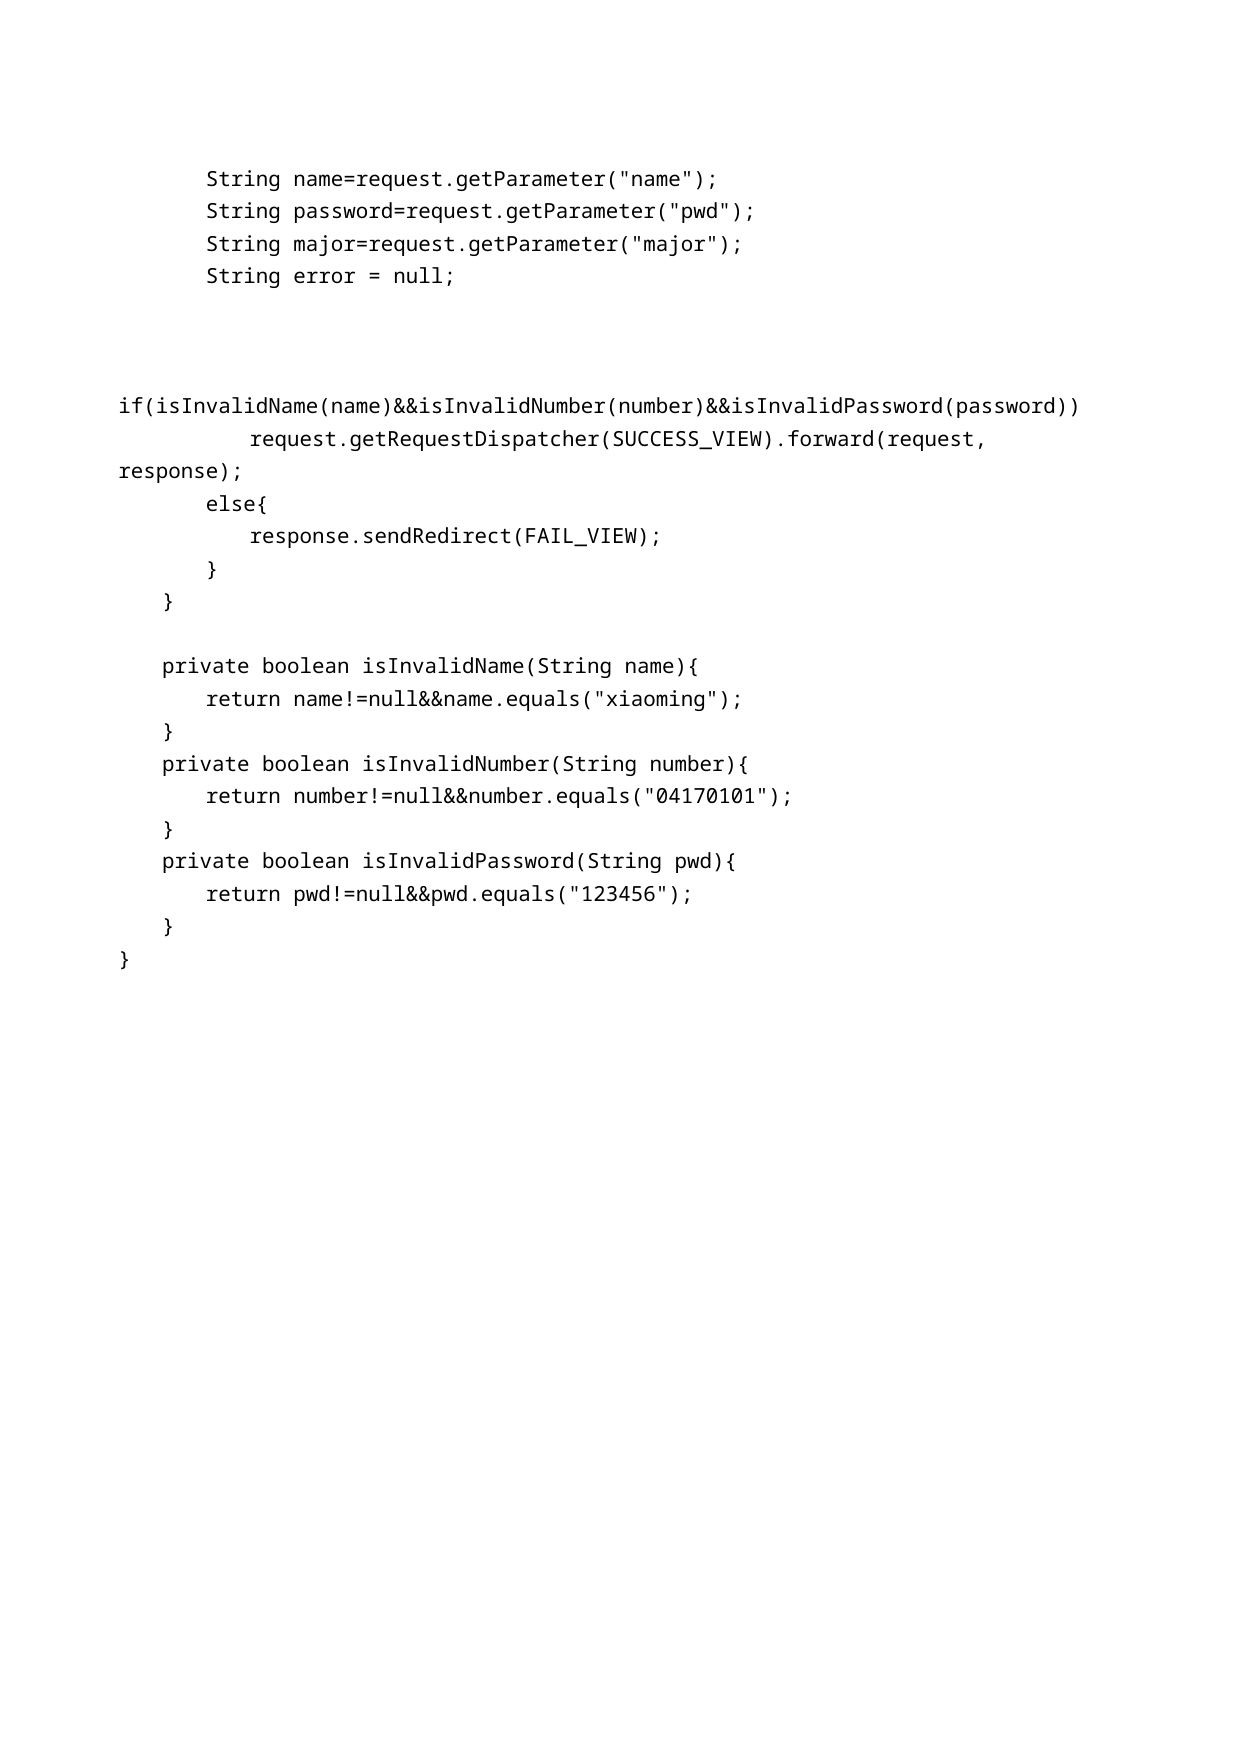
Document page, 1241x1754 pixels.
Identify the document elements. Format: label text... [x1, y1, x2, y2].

text } [118, 909, 1093, 942]
text } [118, 552, 1093, 584]
text String error = null; [118, 259, 1093, 292]
text } [118, 584, 1093, 617]
text if(isInvalidName(name)&&isInvalidNumber(number)&&isInvalidPassword(password)) [118, 292, 1093, 422]
text return pwd!=null&&pwd.equals("123456"); [118, 877, 1093, 909]
text } [118, 812, 1093, 844]
text request.getRequestDispatcher(SUCCESS_VIEW).forward(request, response); [118, 422, 1093, 487]
text private boolean isInvalidName(String name){ [118, 649, 1093, 682]
text String name=request.getParameter("name"); [118, 162, 1093, 194]
text } [118, 714, 1093, 747]
text else{ [118, 487, 1093, 519]
text response.sendRedirect(FAIL_VIEW); [118, 519, 1093, 552]
text return number!=null&&number.equals("04170101"); [118, 779, 1093, 812]
text } [118, 942, 1093, 974]
text String major=request.getParameter("major"); [118, 227, 1093, 259]
text private boolean isInvalidNumber(String number){ [118, 747, 1093, 779]
text return name!=null&&name.equals("xiaoming"); [118, 682, 1093, 714]
text private boolean isInvalidPassword(String pwd){ [118, 844, 1093, 877]
text String password=request.getParameter("pwd"); [118, 194, 1093, 227]
